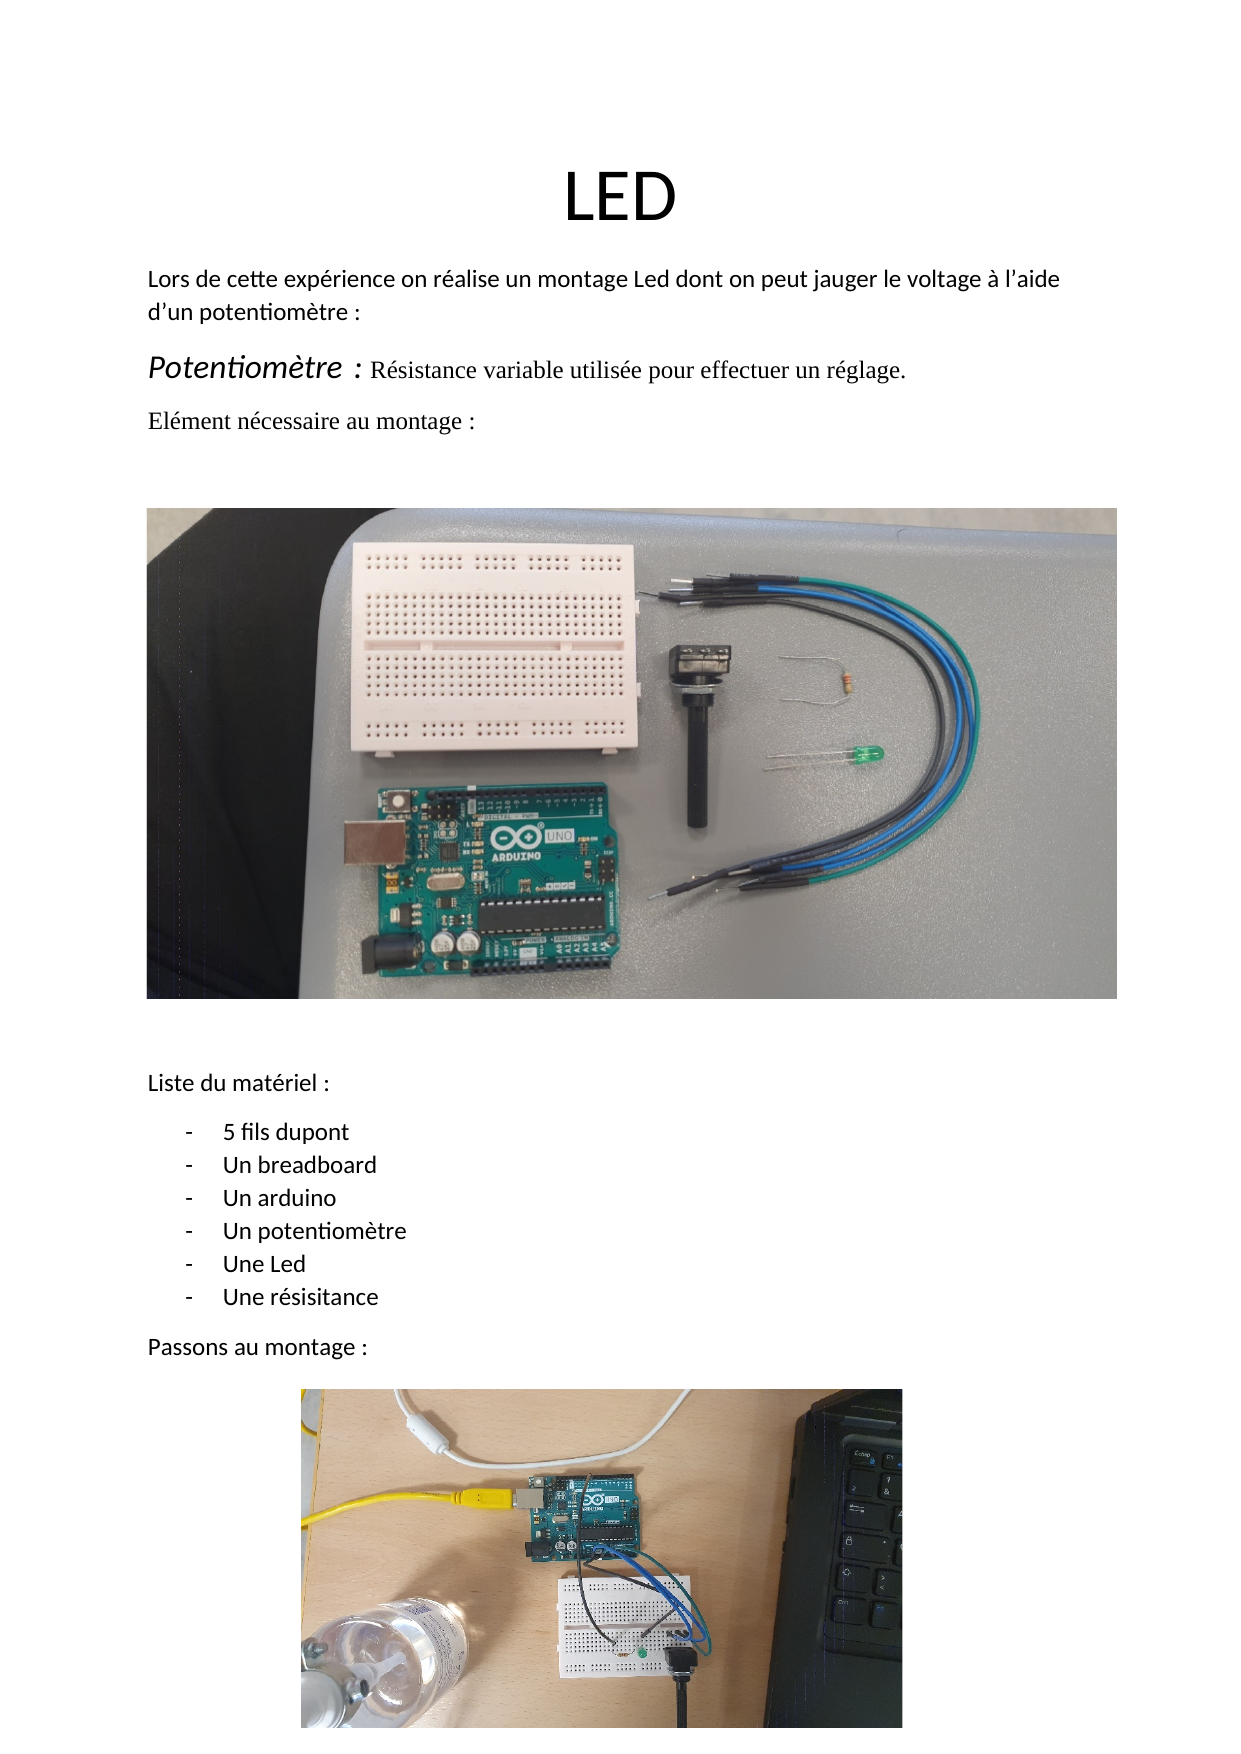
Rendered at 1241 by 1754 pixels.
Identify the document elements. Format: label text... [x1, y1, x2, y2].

picture [148, 508, 1116, 999]
text LED [148, 148, 1093, 239]
list Une résisitance [185, 1281, 1093, 1312]
text Lors de cette expérience on réalise un montage Led dont on peut jauger le voltage à l’aide d’un potentiomètre : [148, 263, 1093, 327]
list Un potentiomètre [185, 1215, 1093, 1246]
list Un breadboard [185, 1149, 1093, 1180]
list 5 fils dupont [185, 1117, 1093, 1147]
list Un arduino [185, 1182, 1093, 1213]
picture [301, 1389, 903, 1728]
text Liste du matériel : [148, 1067, 1093, 1097]
text Elément nécessaire au montage : [148, 406, 1093, 435]
text Passons au montage : [148, 1331, 1093, 1361]
text Potentiomètre : Résistance variable utilisée pour effectuer un réglage. [148, 346, 1093, 386]
list Une Led [185, 1248, 1093, 1279]
